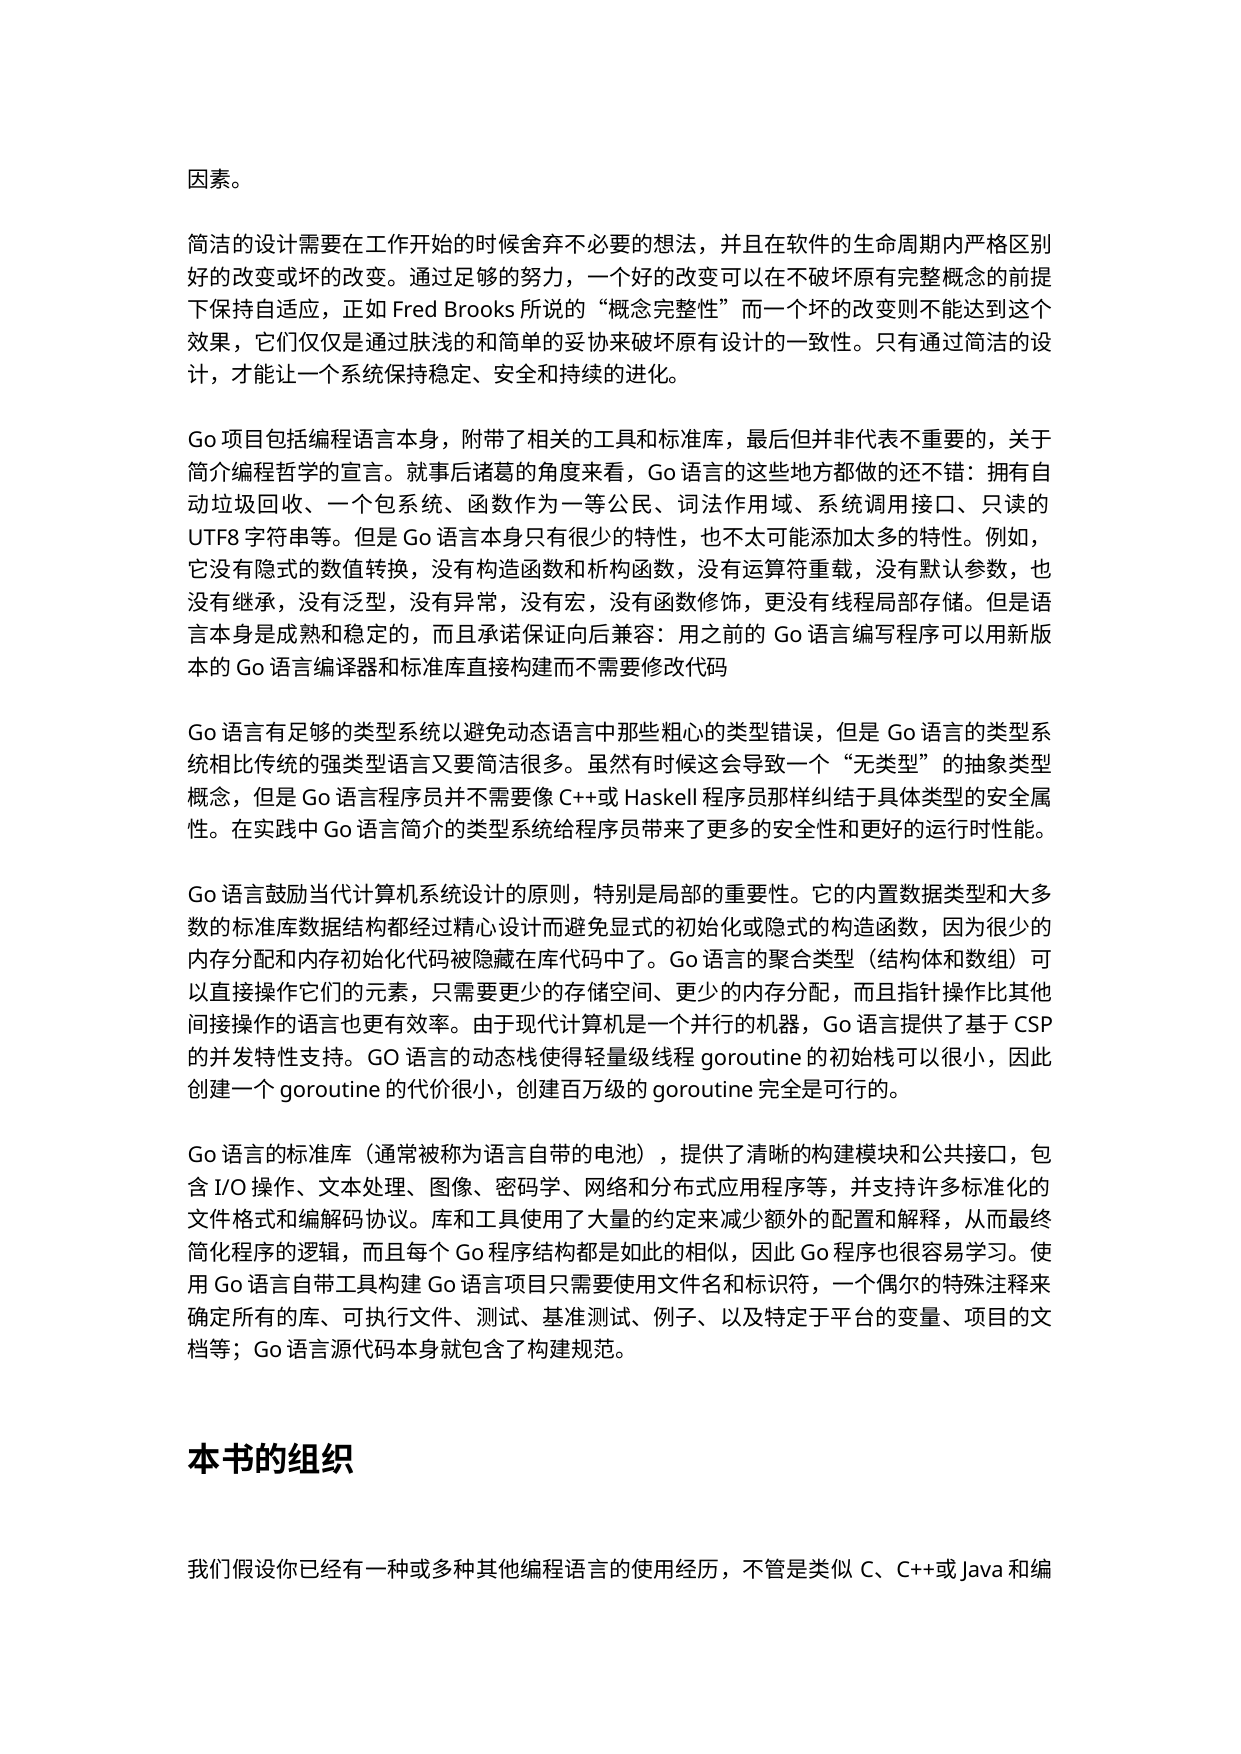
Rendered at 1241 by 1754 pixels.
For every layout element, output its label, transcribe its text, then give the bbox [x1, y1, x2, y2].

text Go语言的标准库（通常被称为语言自带的电池），提供了清晰的构建模块和公共接口，包含I/O操作、文本处理、图像、密码学、网络和分布式应用程序等，并支持许多标准化的文件格式和编解码协议。库和工具使用了大量的约定来减少额外的配置和解释，从而最终简化程序的逻辑，而且每个Go程序结构都是如此的相似，因此Go程序也很容易学习。使用Go语言自带工具构建Go语言项目只需要使用文件名和标识符，一个偶尔的特殊注释来确定所有的库、可执行文件、测试、基准测试、例子、以及特定于平台的变量、项目的文档等；Go语言源代码本身就包含了构建规范。 [187, 1137, 1053, 1364]
subtitle 本书的组织 [187, 1424, 1053, 1489]
text 简洁的设计需要在工作开始的时候舍弃不必要的想法，并且在软件的生命周期内严格区别好的改变或坏的改变。通过足够的努力，一个好的改变可以在不破坏原有完整概念的前提下保持自适应，正如Fred Brooks所说的“概念完整性”而一个坏的改变则不能达到这个效果，它们仅仅是通过肤浅的和简单的妥协来破坏原有设计的一致性。只有通过简洁的设计，才能让一个系统保持稳定、安全和持续的进化。 [187, 227, 1053, 389]
text Go语言有足够的类型系统以避免动态语言中那些粗心的类型错误，但是Go语言的类型系统相比传统的强类型语言又要简洁很多。虽然有时候这会导致一个“无类型”的抽象类型概念，但是Go语言程序员并不需要像C++或Haskell程序员那样纠结于具体类型的安全属性。在实践中Go语言简介的类型系统给程序员带来了更多的安全性和更好的运行时性能。 [187, 714, 1053, 844]
text 我们假设你已经有一种或多种其他编程语言的使用经历，不管是类似C、C++或Java和编译型语言，还是类似Python、Ruby、JavaScript的脚本语言，因此我们不会像对完全的编程语言初学者那样解释所有的细节。因为Go语言的变量、常量、表达式、控制流和函数等基本语法也是类似的。 [187, 1551, 1053, 1584]
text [187, 162, 1053, 194]
text Go语言鼓励当代计算机系统设计的原则，特别是局部的重要性。它的内置数据类型和大多数的标准库数据结构都经过精心设计而避免显式的初始化或隐式的构造函数，因为很少的内存分配和内存初始化代码被隐藏在库代码中了。Go语言的聚合类型（结构体和数组）可以直接操作它们的元素，只需要更少的存储空间、更少的内存分配，而且指针操作比其他间接操作的语言也更有效率。由于现代计算机是一个并行的机器，Go语言提供了基于CSP的并发特性支持。GO语言的动态栈使得轻量级线程goroutine的初始栈可以很小，因此创建一个goroutine的代价很小，创建百万级的goroutine完全是可行的。 [187, 877, 1053, 1104]
text Go项目包括编程语言本身，附带了相关的工具和标准库，最后但并非代表不重要的，关于简介编程哲学的宣言。就事后诸葛的角度来看，Go语言的这些地方都做的还不错：拥有自动垃圾回收、一个包系统、函数作为一等公民、词法作用域、系统调用接口、只读的UTF8字符串等。但是Go语言本身只有很少的特性，也不太可能添加太多的特性。例如，它没有隐式的数值转换，没有构造函数和析构函数，没有运算符重载，没有默认参数，也没有继承，没有泛型，没有异常，没有宏，没有函数修饰，更没有线程局部存储。但是语言本身是成熟和稳定的，而且承诺保证向后兼容：用之前的Go语言编写程序可以用新版本的Go语言编译器和标准库直接构建而不需要修改代码 [187, 422, 1053, 682]
